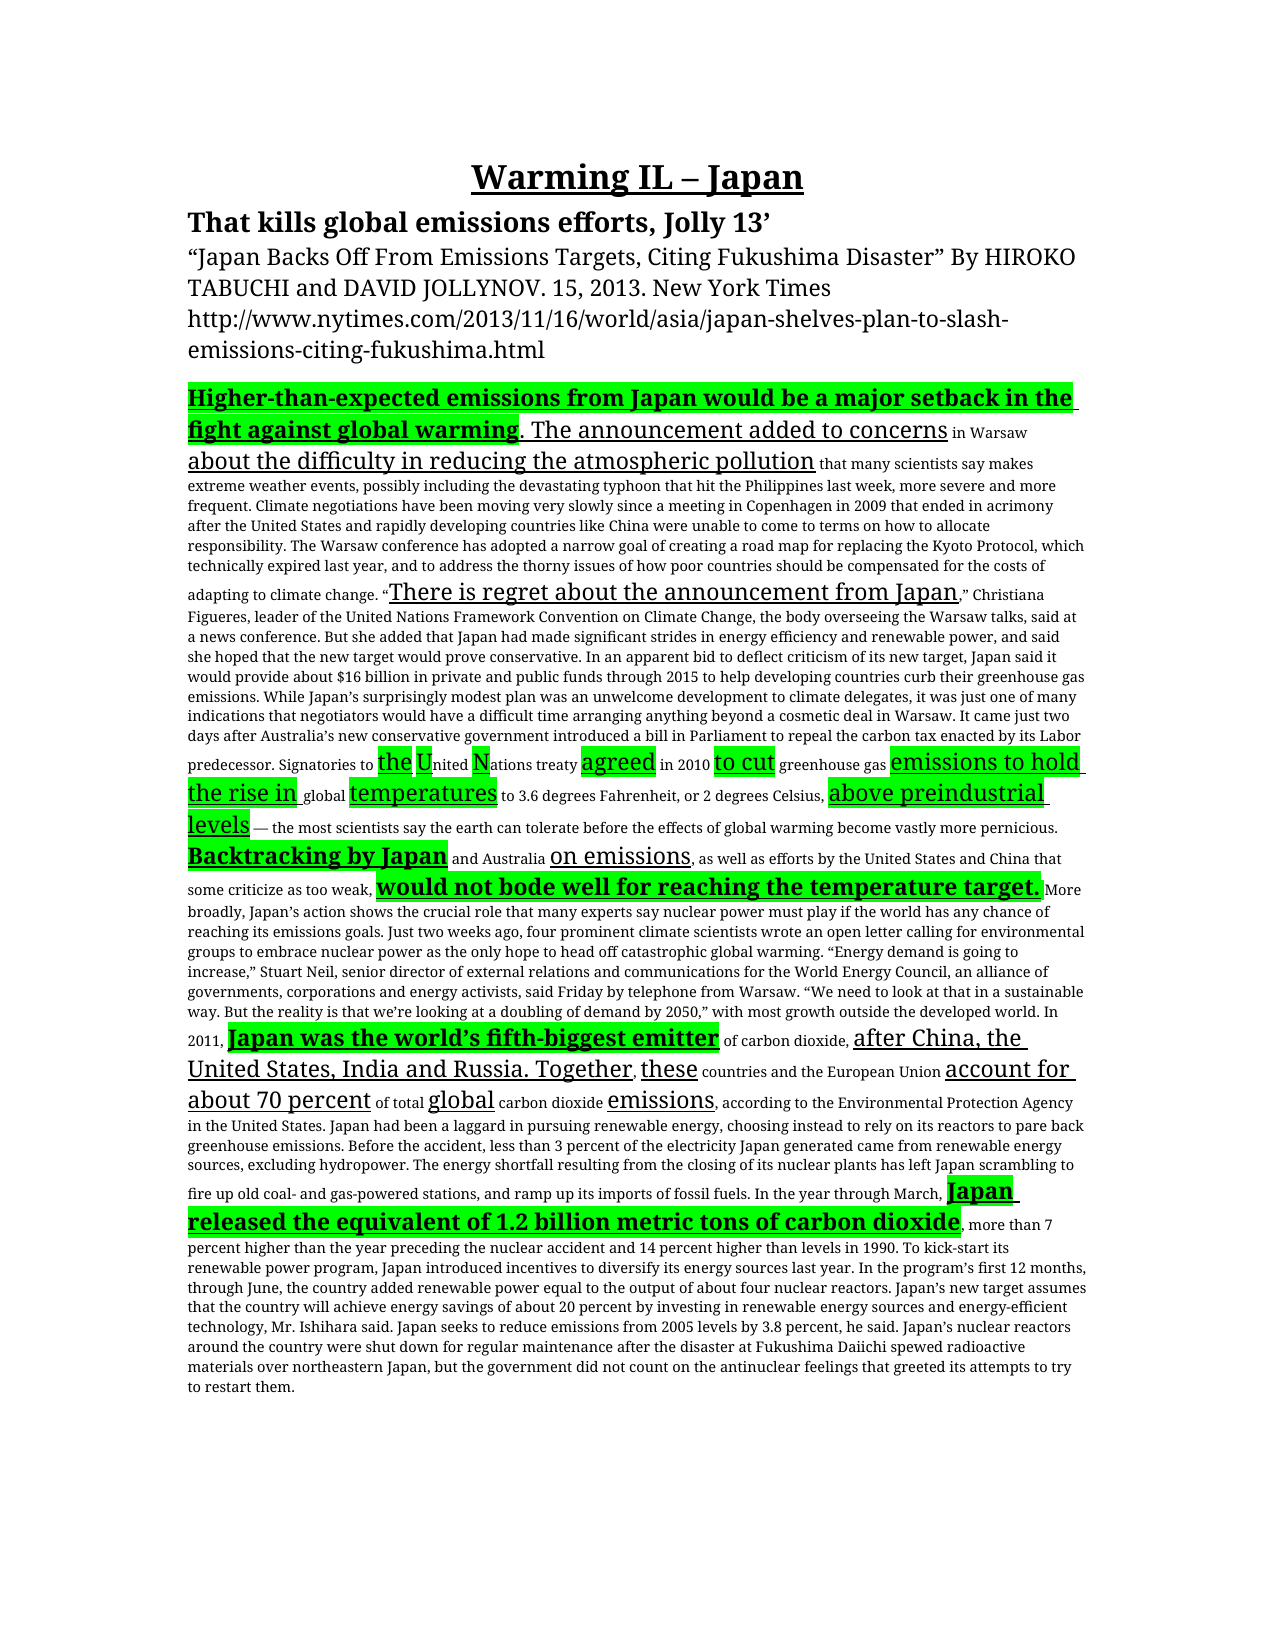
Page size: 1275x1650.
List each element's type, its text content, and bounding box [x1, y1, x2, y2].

text “Japan Backs Off From Emissions Targets, Citing Fukushima Disaster” By HIROKO TABUCHI and DAVID JOLLYNOV. 15, 2013. New York Times http://www.nytimes.com/2013/11/16/world/asia/japan-shelves-plan-to-slash-emissions-citing-fukushima.html [187, 241, 1087, 366]
text Higher-than-expected emissions from Japan would be a major setback in the fight against global warming. The announcement added to concerns in Warsaw about the difficulty in reducing the atmospheric pollution that many scientists say makes extreme weather events, possibly including the devastating typhoon that hit the Philippines last week, more severe and more frequent. Climate negotiations have been moving very slowly since a meeting in Copenhagen in 2009 that ended in acrimony after the United States and rapidly developing countries like China were unable to come to terms on how to allocate responsibility. The Warsaw conference has adopted a narrow goal of creating a road map for replacing the Kyoto Protocol, which technically expired last year, and to address the thorny issues of how poor countries should be compensated for the costs of adapting to climate change. “There is regret about the announcement from Japan,” Christiana Figueres, leader of the United Nations Framework Convention on Climate Change, the body overseeing the Warsaw talks, said at a news conference. But she added that Japan had made significant strides in energy efficiency and renewable power, and said she hoped that the new target would prove conservative. In an apparent bid to deflect criticism of its new target, Japan said it would provide about $16 billion in private and public funds through 2015 to help developing countries curb their greenhouse gas emissions. While Japan’s surprisingly modest plan was an unwelcome development to climate delegates, it was just one of many indications that negotiators would have a difficult time arranging anything beyond a cosmetic deal in Warsaw. It came just two days after Australia’s new conservative government introduced a bill in Parliament to repeal the carbon tax enacted by its Labor predecessor. Signatories to the United Nations treaty agreed in 2010 to cut greenhouse gas emissions to hold the rise in global temperatures to 3.6 degrees Fahrenheit, or 2 degrees Celsius, above preindustrial levels — the most scientists say the earth can tolerate before the effects of global warming become vastly more pernicious. Backtracking by Japan and Australia on emissions, as well as efforts by the United States and China that some criticize as too weak, would not bode well for reaching the temperature target. More broadly, Japan’s action shows the crucial role that many experts say nuclear power must play if the world has any chance of reaching its emissions goals. Just two weeks ago, four prominent climate scientists wrote an open letter calling for environmental groups to embrace nuclear power as the only hope to head off catastrophic global warming. “Energy demand is going to increase,” Stuart Neil, senior director of external relations and communications for the World Energy Council, an alliance of governments, corporations and energy activists, said Friday by telephone from Warsaw. “We need to look at that in a sustainable way. But the reality is that we’re looking at a doubling of demand by 2050,” with most growth outside the developed world. In 2011, Japan was the world’s fifth-biggest emitter of carbon dioxide, after China, the United States, India and Russia. Together, these countries and the European Union account for about 70 percent of total global carbon dioxide emissions, according to the Environmental Protection Agency in the United States. Japan had been a laggard in pursuing renewable energy, choosing instead to rely on its reactors to pare back greenhouse emissions. Before the accident, less than 3 percent of the electricity Japan generated came from renewable energy sources, excluding hydropower. The energy shortfall resulting from the closing of its nuclear plants has left Japan scrambling to fire up old coal- and gas-powered stations, and ramp up its imports of fossil fuels. In the year through March, Japan released the equivalent of 1.2 billion metric tons of carbon dioxide, more than 7 percent higher than the year preceding the nuclear accident and 14 percent higher than levels in 1990. To kick-start its renewable power program, Japan introduced incentives to diversify its energy sources last year. In the program’s first 12 months, through June, the country added renewable power equal to the output of about four nuclear reactors. Japan’s new target assumes that the country will achieve energy savings of about 20 percent by investing in renewable energy sources and energy-efficient technology, Mr. Ishihara said. Japan seeks to reduce emissions from 2005 levels by 3.8 percent, he said. Japan’s nuclear reactors around the country were shut down for regular maintenance after the disaster at Fukushima Daiichi spewed radioactive materials over northeastern Japan, but the government did not count on the antinuclear feelings that greeted its attempts to try to restart them. [187, 382, 1087, 1397]
subtitle That kills global emissions efforts, Jolly 13’ [187, 204, 1087, 241]
subtitle Warming IL – Japan [187, 154, 1087, 199]
